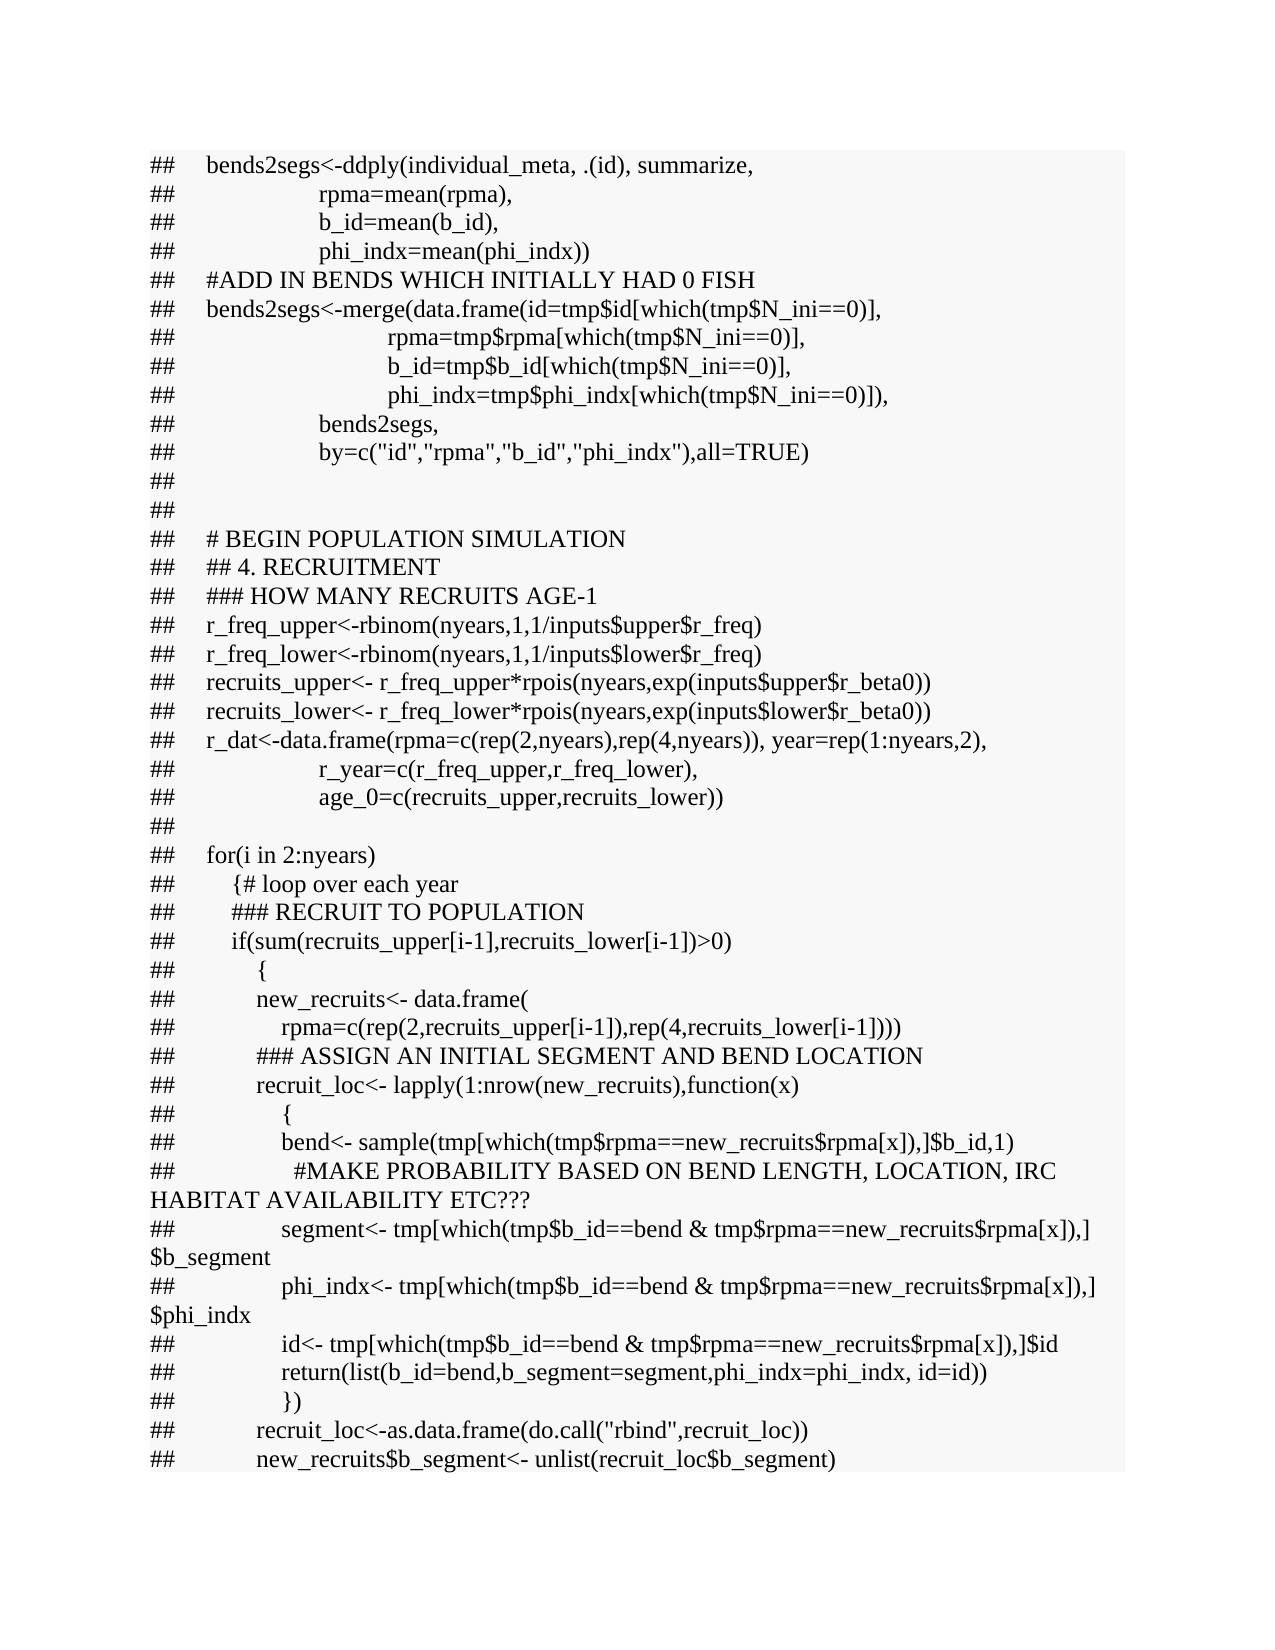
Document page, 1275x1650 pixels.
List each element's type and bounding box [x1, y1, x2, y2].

text [150, 150, 1125, 1472]
